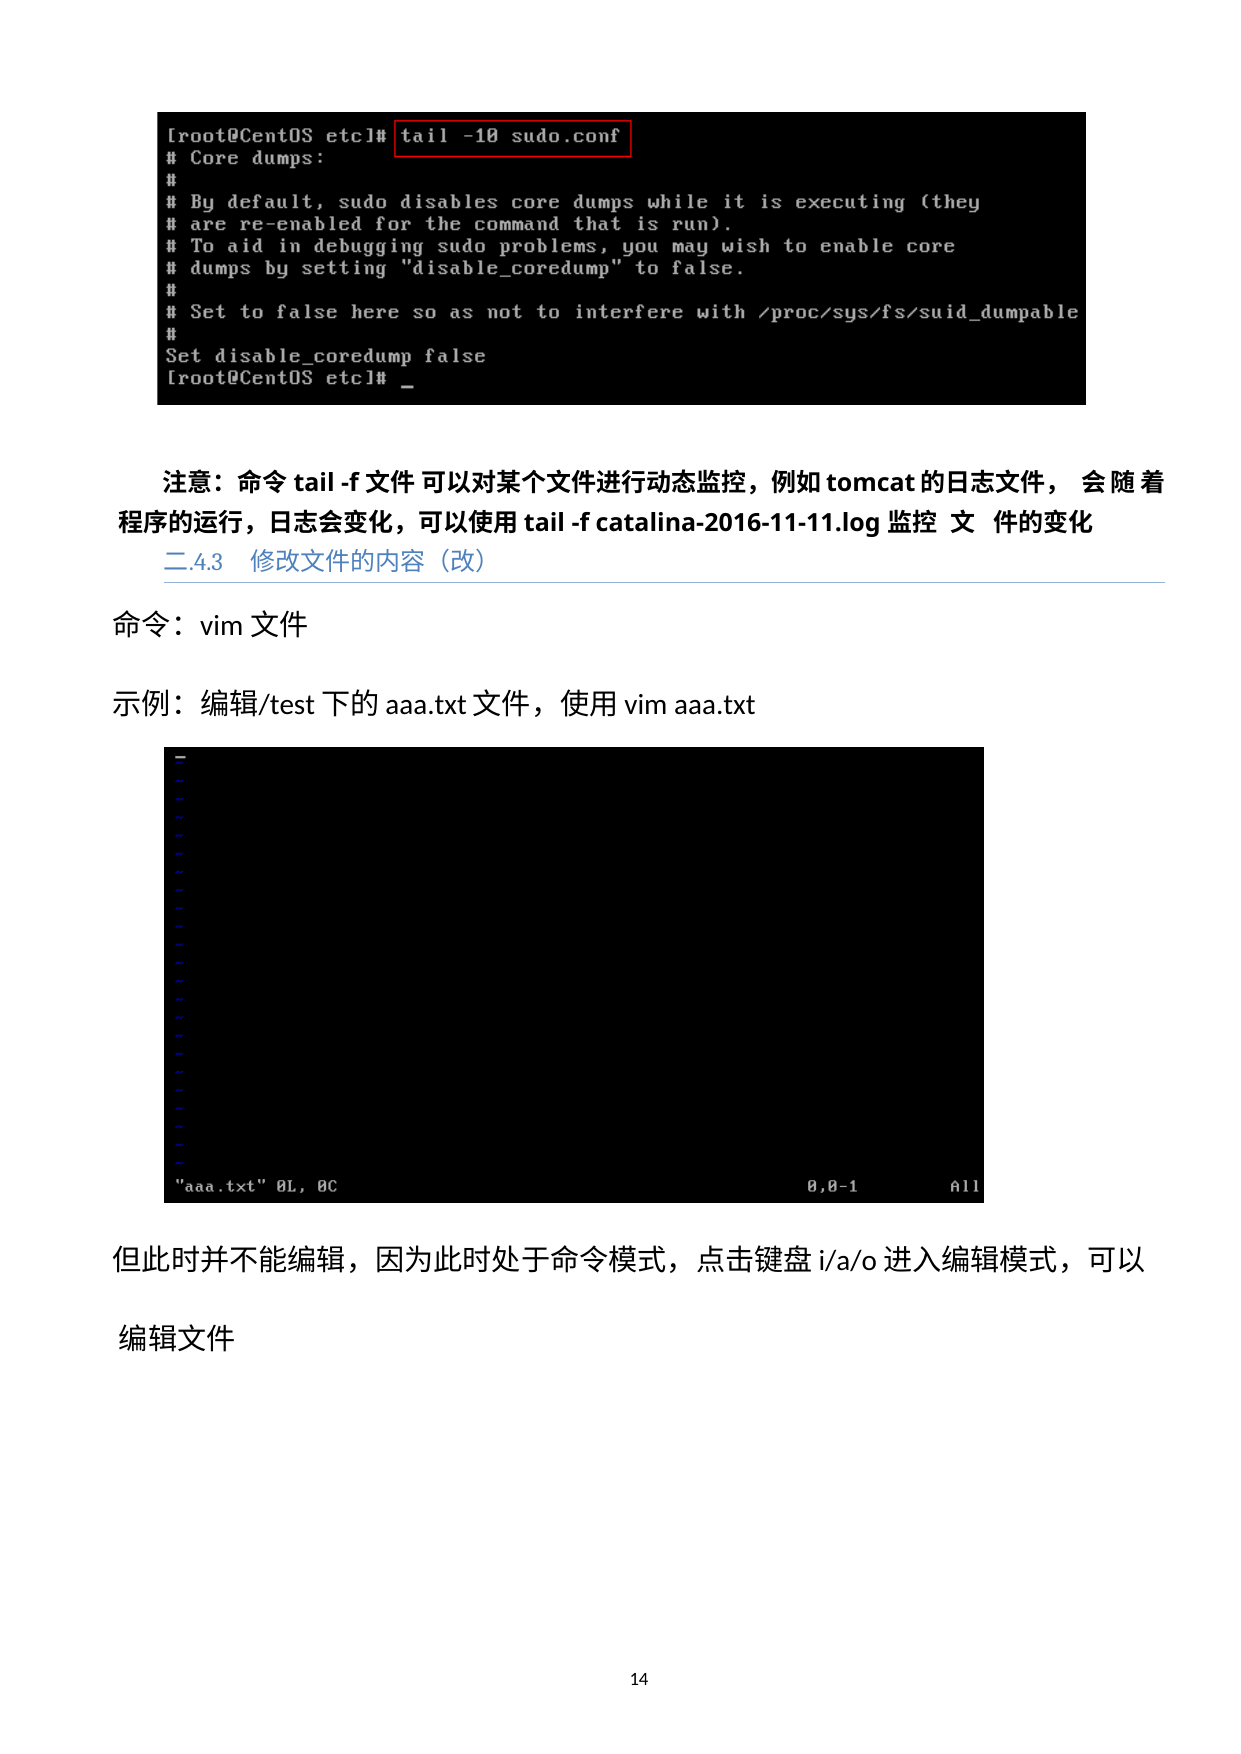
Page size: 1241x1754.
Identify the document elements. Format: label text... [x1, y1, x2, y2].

text 但此时并不能编辑，因为此时处于命令模式，点击键盘i/a/o进入编辑模式，可以 编辑文件 [75, 1218, 1165, 1377]
picture [157, 112, 1086, 405]
subtitle 修改文件的内容（改） [164, 540, 1165, 582]
text 示例：编辑/test下的aaa.txt文件，使用vim aaa.txt [75, 662, 1165, 742]
picture [164, 747, 984, 1203]
text 注意：命令 tail -f 文件 可以对某个文件进行动态监控，例如tomcat的日志文件， 会随着程序的运行，日志会变化，可以使用tail -f catalina-2016-11-11.log 监控 文 件的变化 [119, 461, 1165, 540]
text 命令：vim 文件 [75, 583, 1165, 662]
